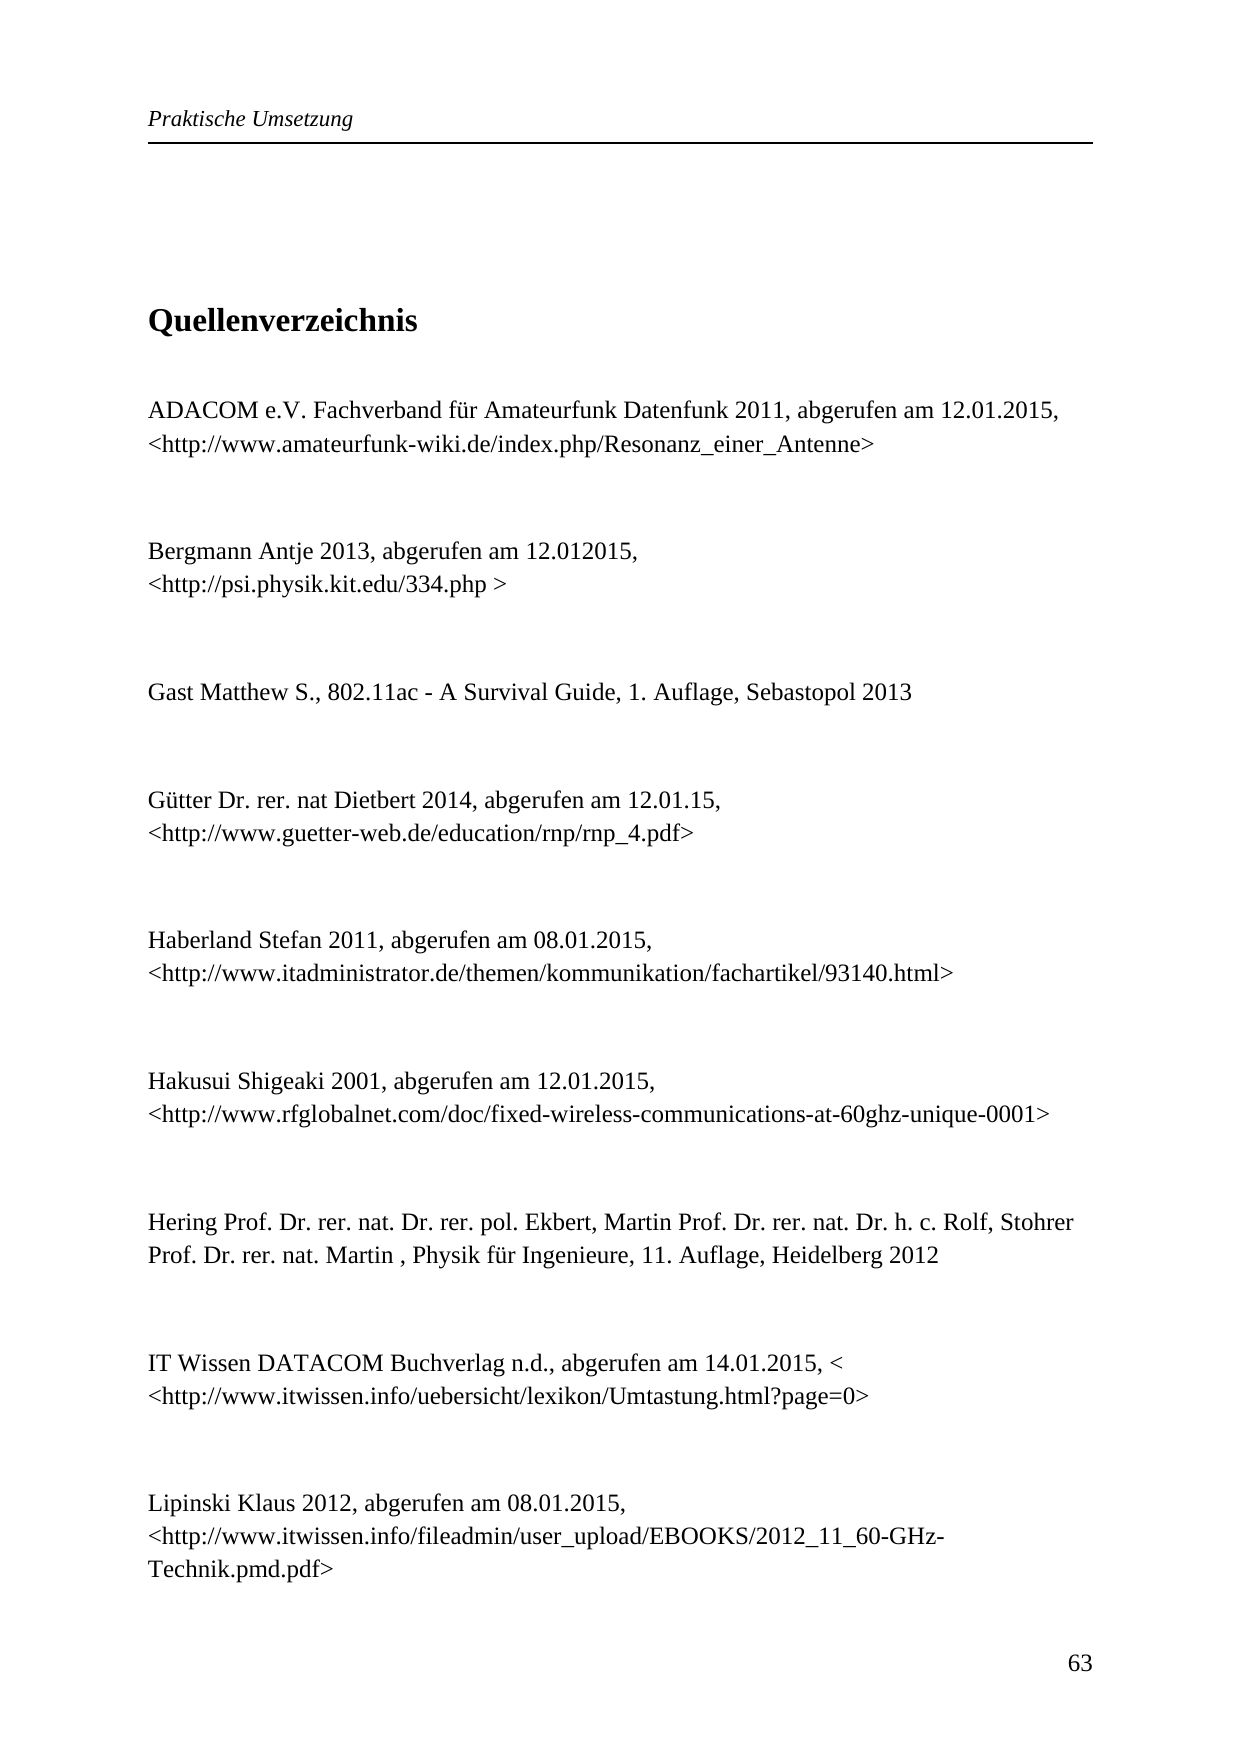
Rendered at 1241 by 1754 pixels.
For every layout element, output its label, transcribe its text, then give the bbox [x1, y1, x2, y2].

text Bergmann Antje 2013, abgerufen am 12.012015, <http://psi.physik.kit.edu/334.php > [148, 536, 1093, 598]
text Gütter Dr. rer. nat Dietbert 2014, abgerufen am 12.01.15, <http://www.guetter-web.de/education/rnp/rnp_4.pdf> [148, 785, 1093, 847]
text Hakusui Shigeaki 2001, abgerufen am 12.01.2015, <http://www.rfglobalnet.com/doc/fixed-wireless-communications-at-60ghz-unique-0001> [148, 1066, 1093, 1128]
text Hering Prof. Dr. rer. nat. Dr. rer. pol. Ekbert, Martin Prof. Dr. rer. nat. Dr. h. c. Rolf, Stohrer Prof. Dr. rer. nat. Martin , Physik für Ingenieure, 11. Auflage, Heidelberg 2012 [148, 1207, 1093, 1269]
text IT Wissen DATACOM Buchverlag n.d., abgerufen am 14.01.2015, < <http://www.itwissen.info/uebersicht/lexikon/Umtastung.html?page=0> [148, 1348, 1093, 1409]
text Gast Matthew S., 802.11ac - A Survival Guide, 1. Auflage, Sebastopol 2013 [148, 677, 1093, 706]
text Lipinski Klaus 2012, abgerufen am 08.01.2015, <http://www.itwissen.info/fileadmin/user_upload/EBOOKS/2012_11_60-GHz-Technik.pmd.pdf> [148, 1488, 1093, 1583]
subtitle Quellenverzeichnis [148, 301, 1093, 339]
text ADACOM e.V. Fachverband für Amateurfunk Datenfunk 2011, abgerufen am 12.01.2015, <http://www.amateurfunk-wiki.de/index.php/Resonanz_einer_Antenne> [148, 396, 1093, 457]
text Haberland Stefan 2011, abgerufen am 08.01.2015, <http://www.itadministrator.de/themen/kommunikation/fachartikel/93140.html> [148, 926, 1093, 987]
